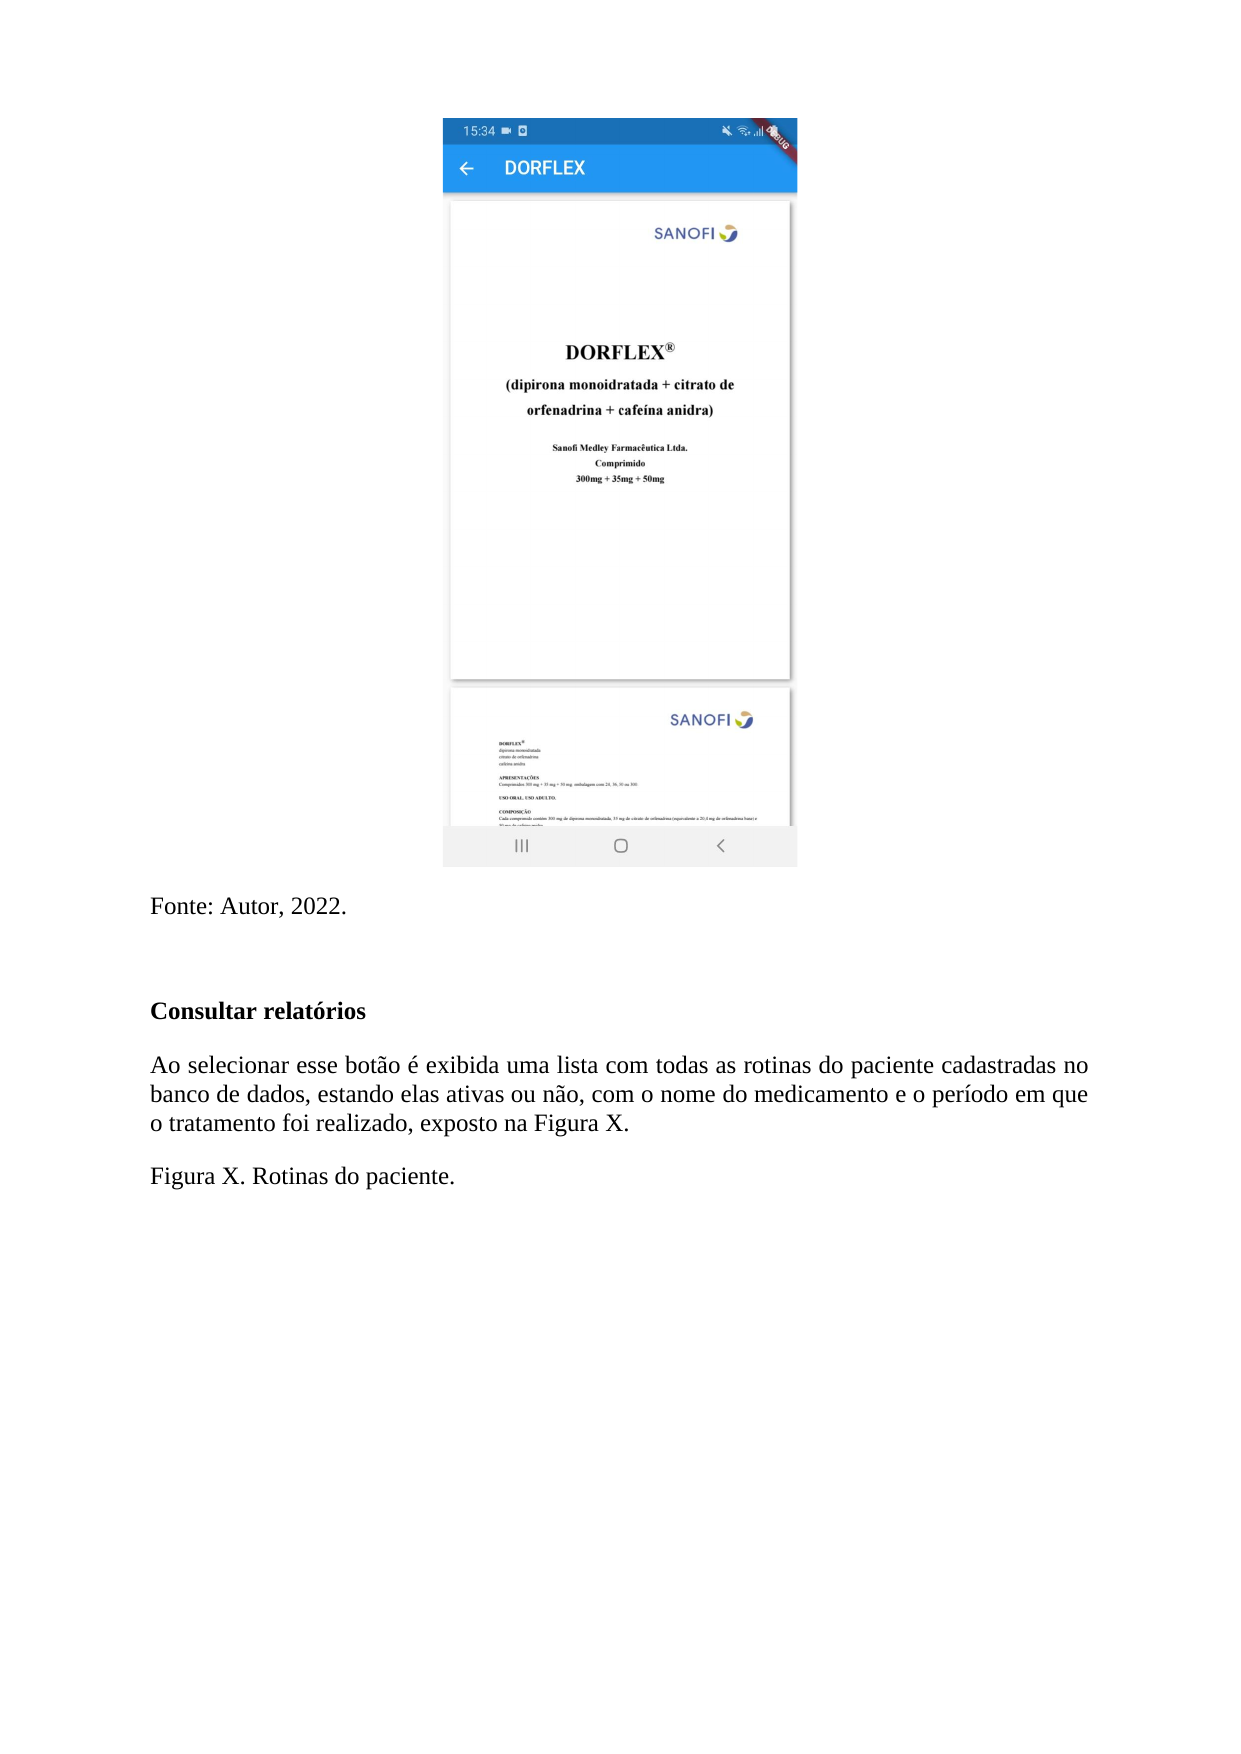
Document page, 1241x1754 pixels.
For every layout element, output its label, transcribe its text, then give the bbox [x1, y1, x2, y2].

text Figura X. Rotinas do paciente. [150, 1161, 1090, 1190]
text Fonte: Autor, 2022. [150, 891, 1090, 920]
text Consultar relatórios [150, 996, 1090, 1025]
text Ao selecionar esse botão é exibida uma lista com todas as rotinas do paciente cadastradas no banco de dados, estando elas ativas ou não, com o nome do medicamento e o período em que o tratamento foi realizado, exposto na Figura X. [150, 1050, 1090, 1136]
picture [442, 118, 798, 867]
